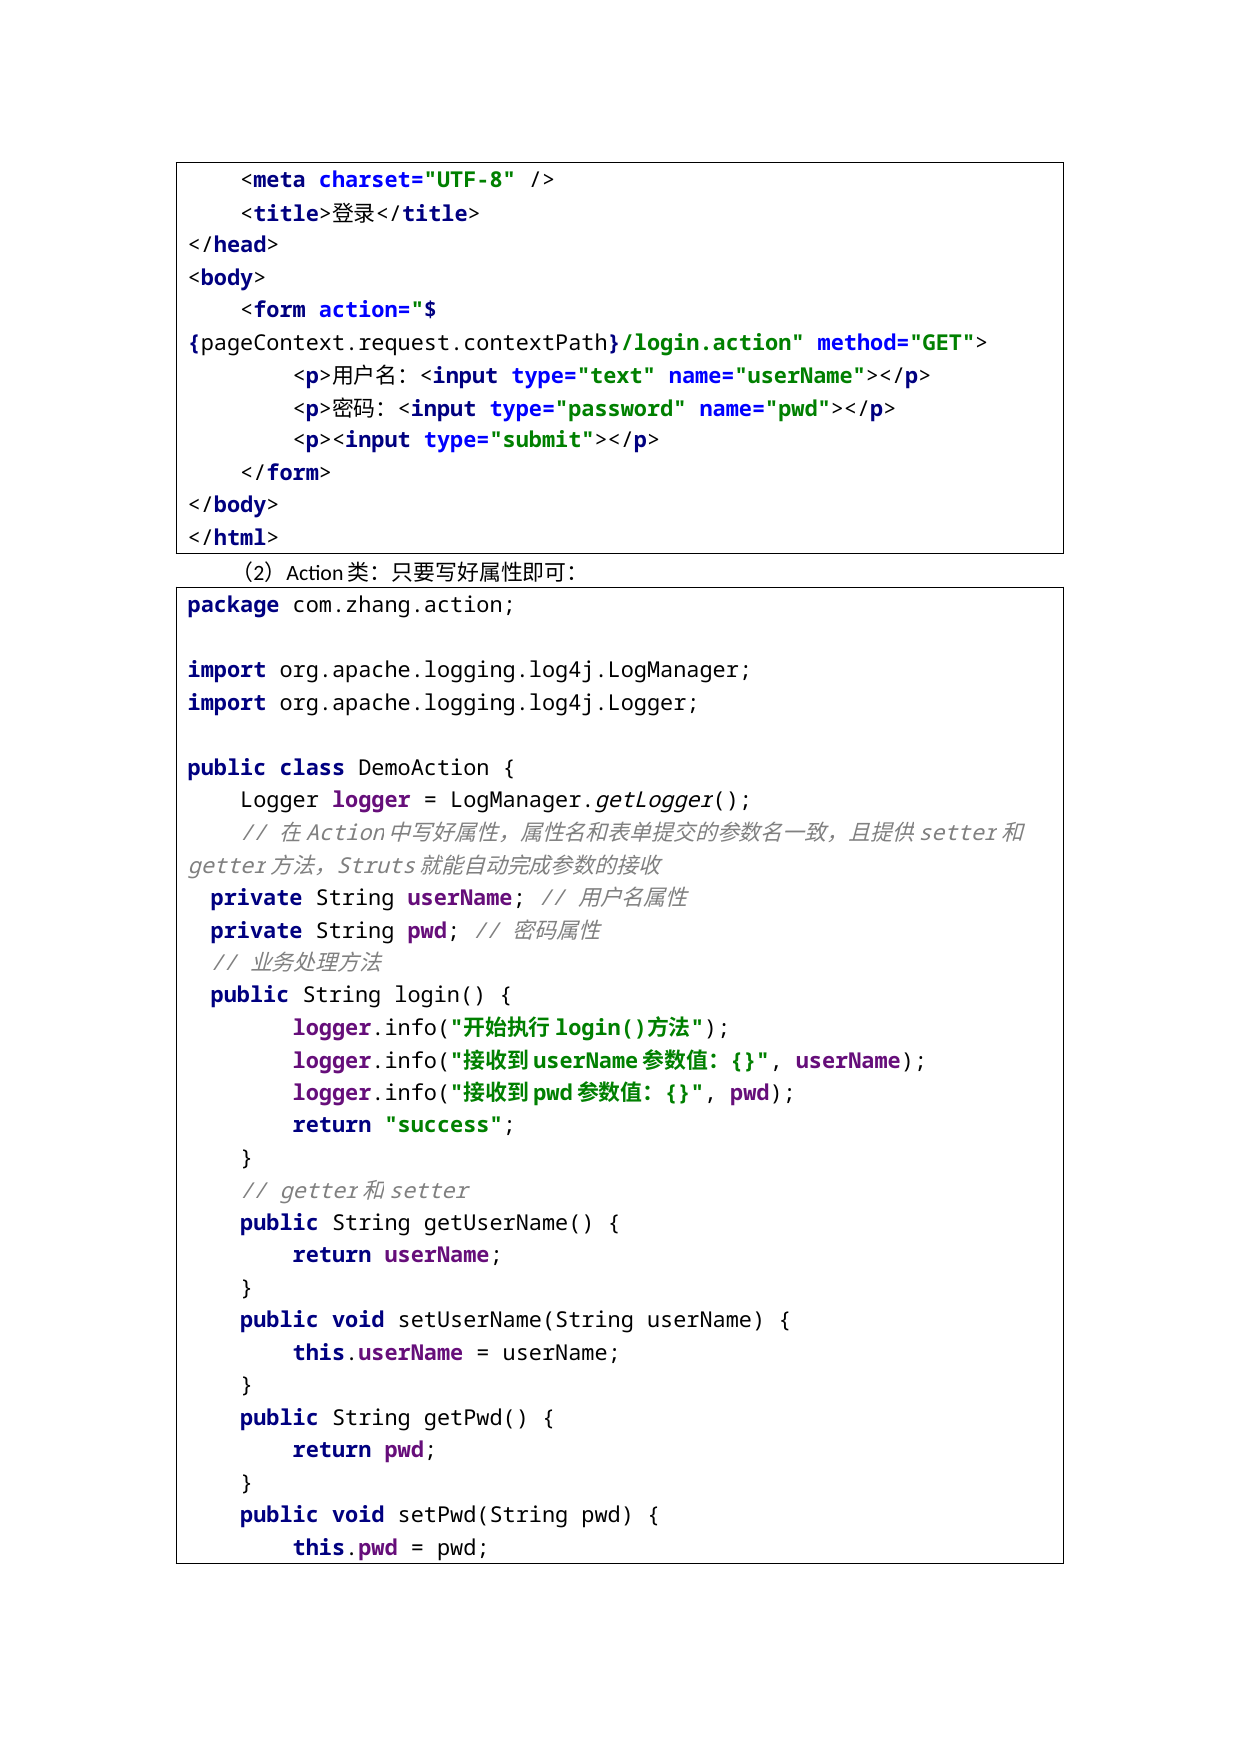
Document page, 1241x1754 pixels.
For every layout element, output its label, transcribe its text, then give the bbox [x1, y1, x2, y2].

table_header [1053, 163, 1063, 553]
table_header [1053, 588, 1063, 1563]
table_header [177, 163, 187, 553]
text （2）Action类：只要写好属性即可： [187, 554, 1053, 587]
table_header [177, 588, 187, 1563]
